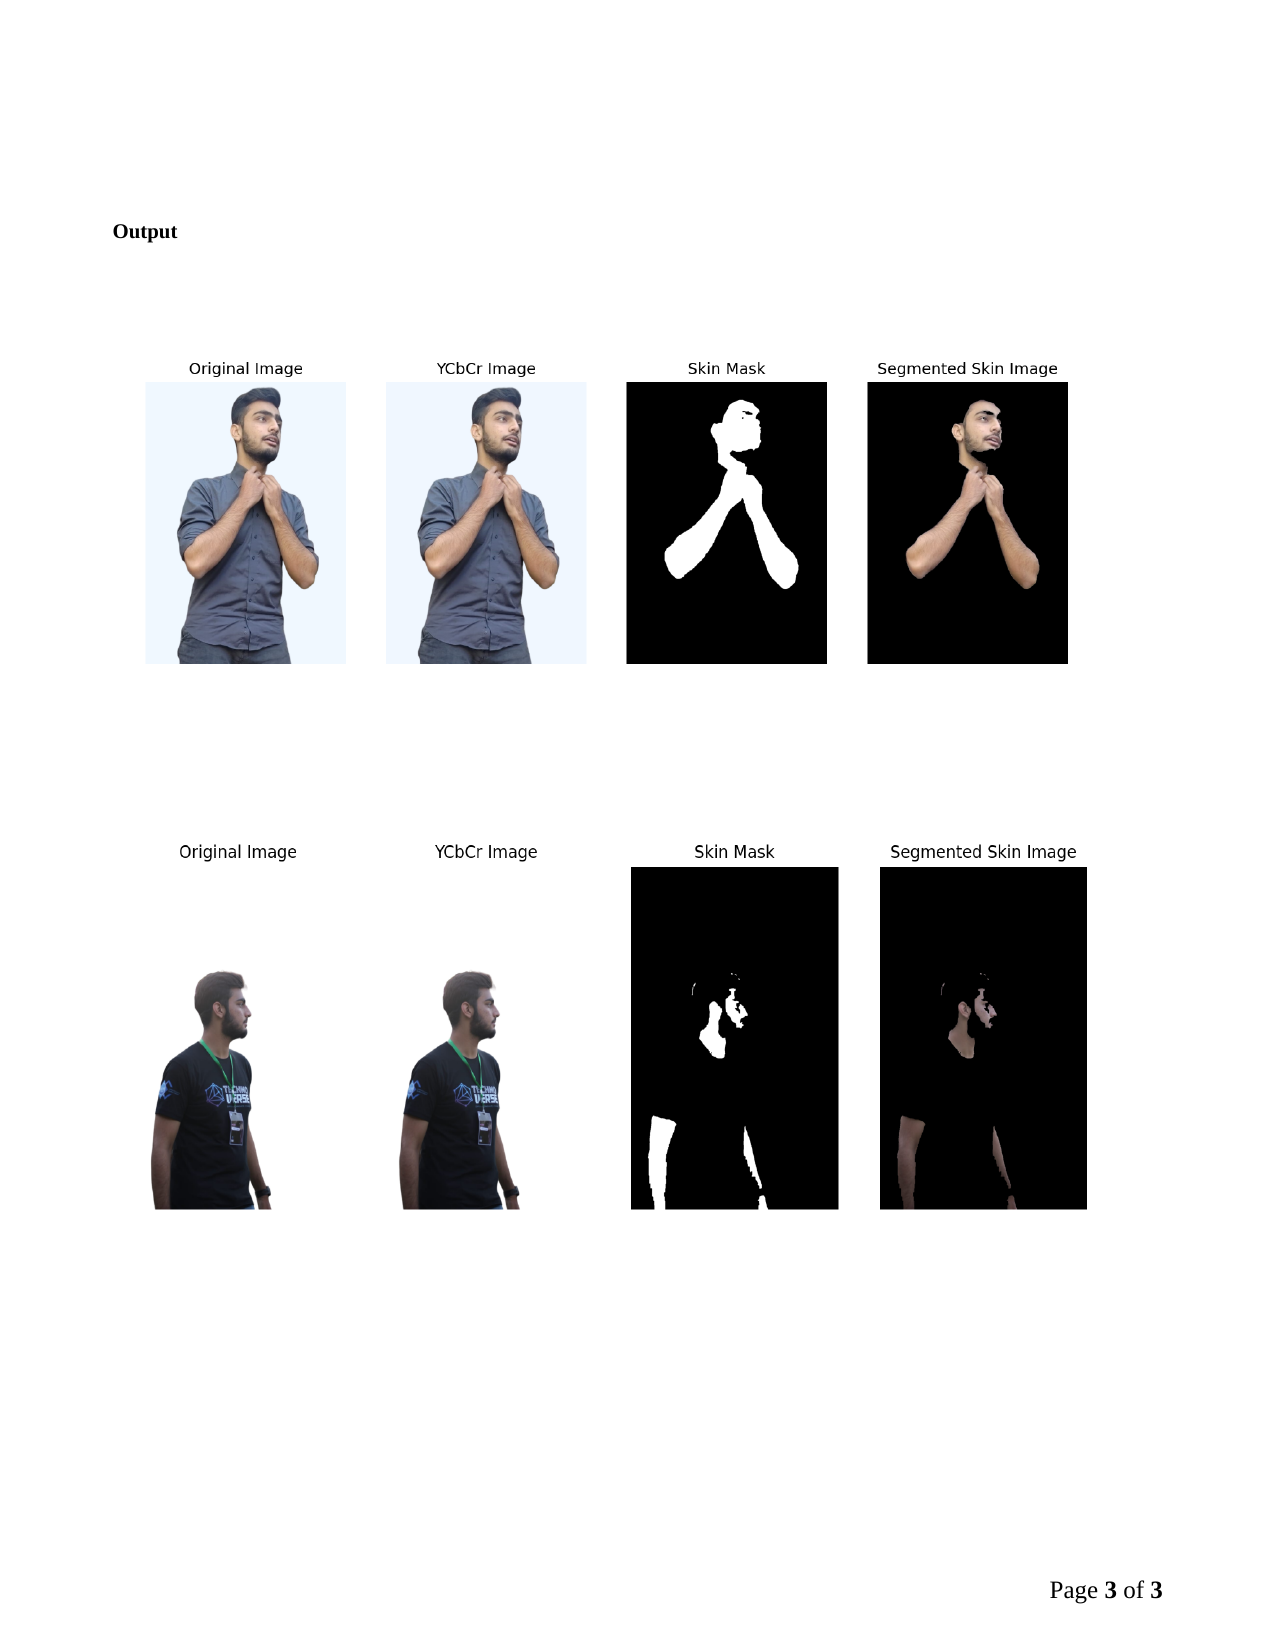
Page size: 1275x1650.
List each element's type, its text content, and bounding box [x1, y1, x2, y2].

picture [84, 809, 1131, 1256]
picture [90, 316, 1137, 729]
text Output [112, 219, 1162, 243]
